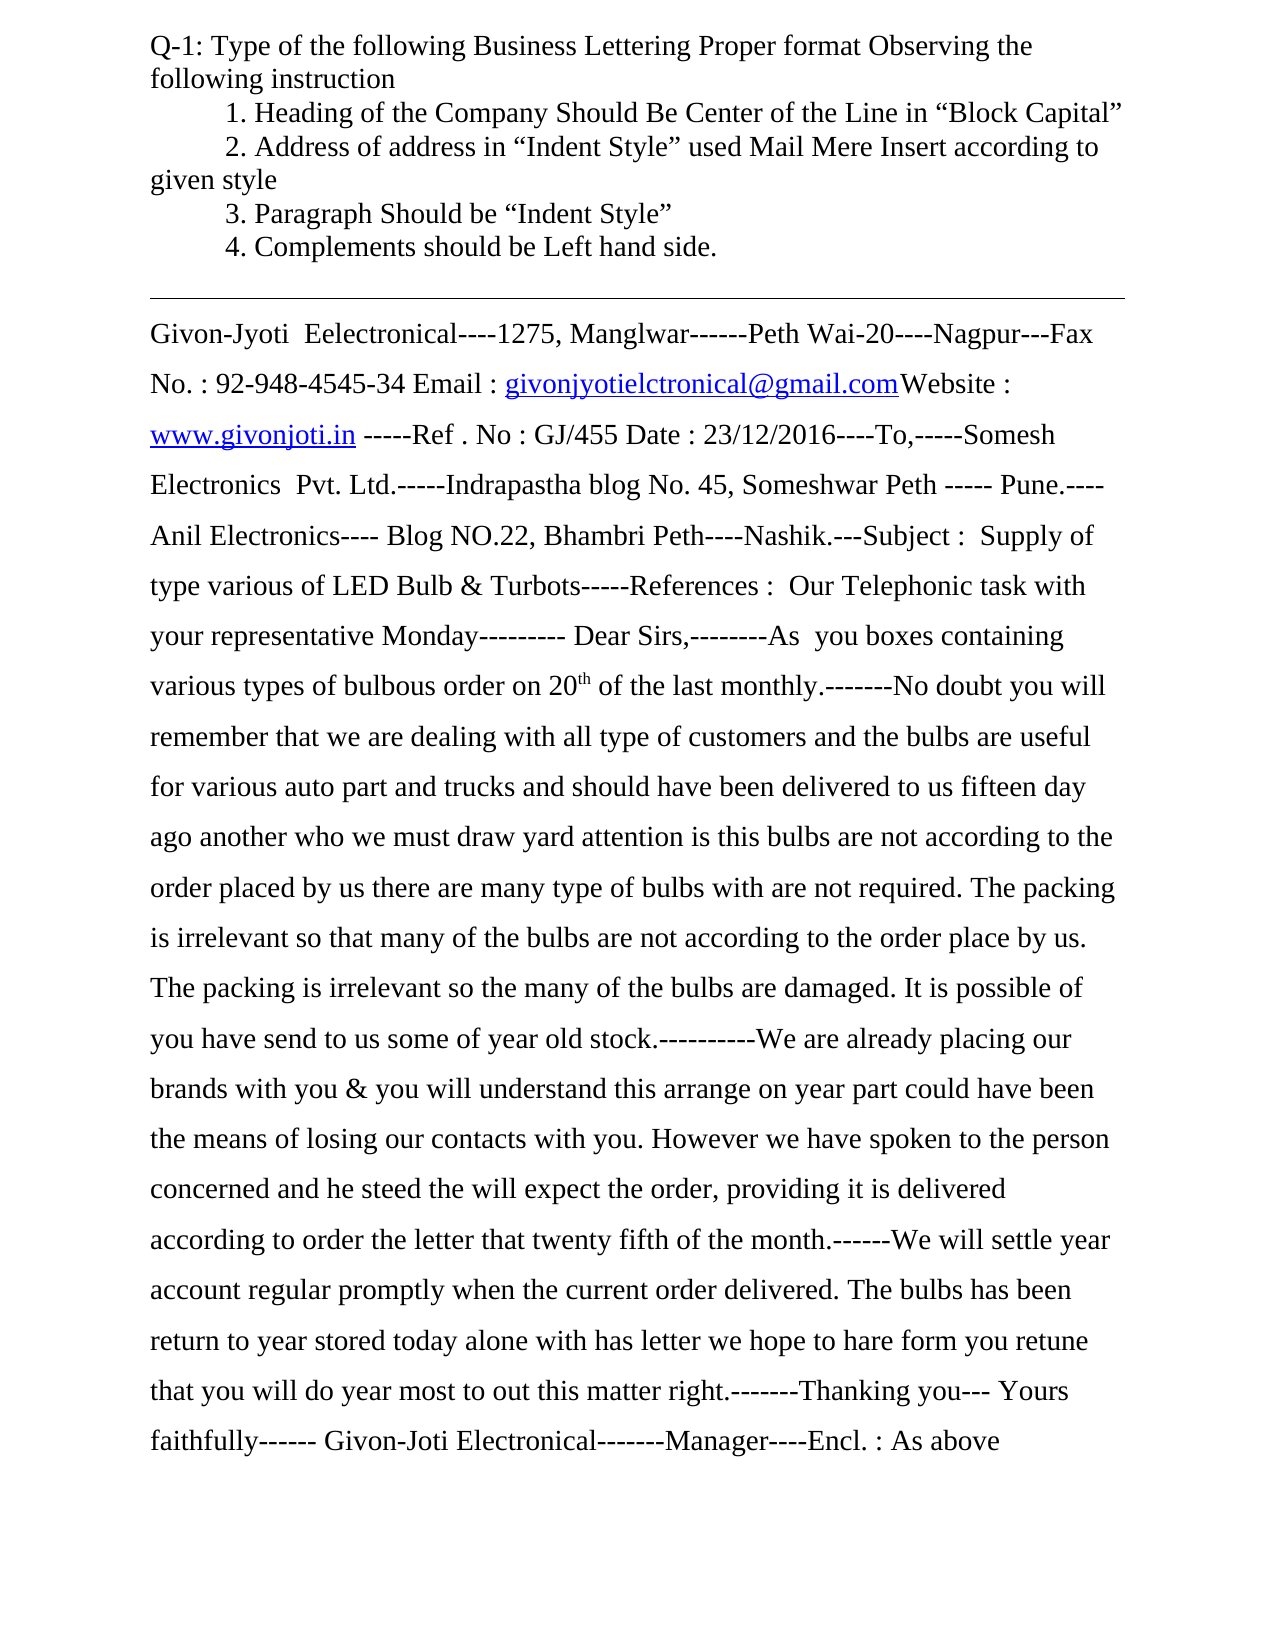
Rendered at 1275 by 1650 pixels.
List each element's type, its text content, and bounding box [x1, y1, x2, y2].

text 4. Complements should be Left hand side. [150, 229, 1125, 263]
text Q-1: Type of the following Business Lettering Proper format Observing the following instruction [150, 28, 1125, 95]
text Givon-Jyoti Eelectronical----1275, Manglwar------Peth Wai-20----Nagpur---Fax No. : 92-948-4545-34 Email : givonjyotielctronical@gmail.com Website : www.givonjoti.in -----Ref . No : GJ/455 Date : 23/12/2016----To,-----Somesh Electronics Pvt. Ltd.-----Indrapastha blog No. 45, Someshwar Peth ----- Pune.----Anil Electronics---- Blog NO.22, Bhambri Peth----Nashik.---Subject : Supply of type various of LED Bulb & Turbots-----References : Our Telephonic task with your representative Monday--------- Dear Sirs,--------As you boxes containing various types of bulbous order on 20th of the last monthly.-------No doubt you will remember that we are dealing with all type of customers and the bulbs are useful for various auto part and trucks and should have been delivered to us fifteen day ago another who we must draw yard attention is this bulbs are not according to the order placed by us there are many type of bulbs with are not required. The packing is irrelevant so that many of the bulbs are not according to the order place by us. The packing is irrelevant so the many of the bulbs are damaged. It is possible of you have send to us some of year old stock.----------We are already placing our brands with you & you will understand this arrange on year part could have been the means of losing our contacts with you. However we have spoken to the person concerned and he steed the will expect the order, providing it is delivered according to order the letter that twenty fifth of the month.------We will settle year account regular promptly when the current order delivered. The bulbs has been return to year stored today alone with has letter we hope to hare form you retune that you will do year most to out this matter right.-------Thanking you--- Yours faithfully------ Givon-Joti Electronical-------Manager----Encl. : As above [150, 316, 1125, 1457]
text 3. Paragraph Should be “Indent Style” [150, 196, 1125, 229]
text 2. Address of address in “Indent Style” used Mail Mere Insert according to given style [150, 129, 1125, 196]
text 1. Heading of the Company Should Be Center of the Line in “Block Capital” [150, 95, 1125, 129]
